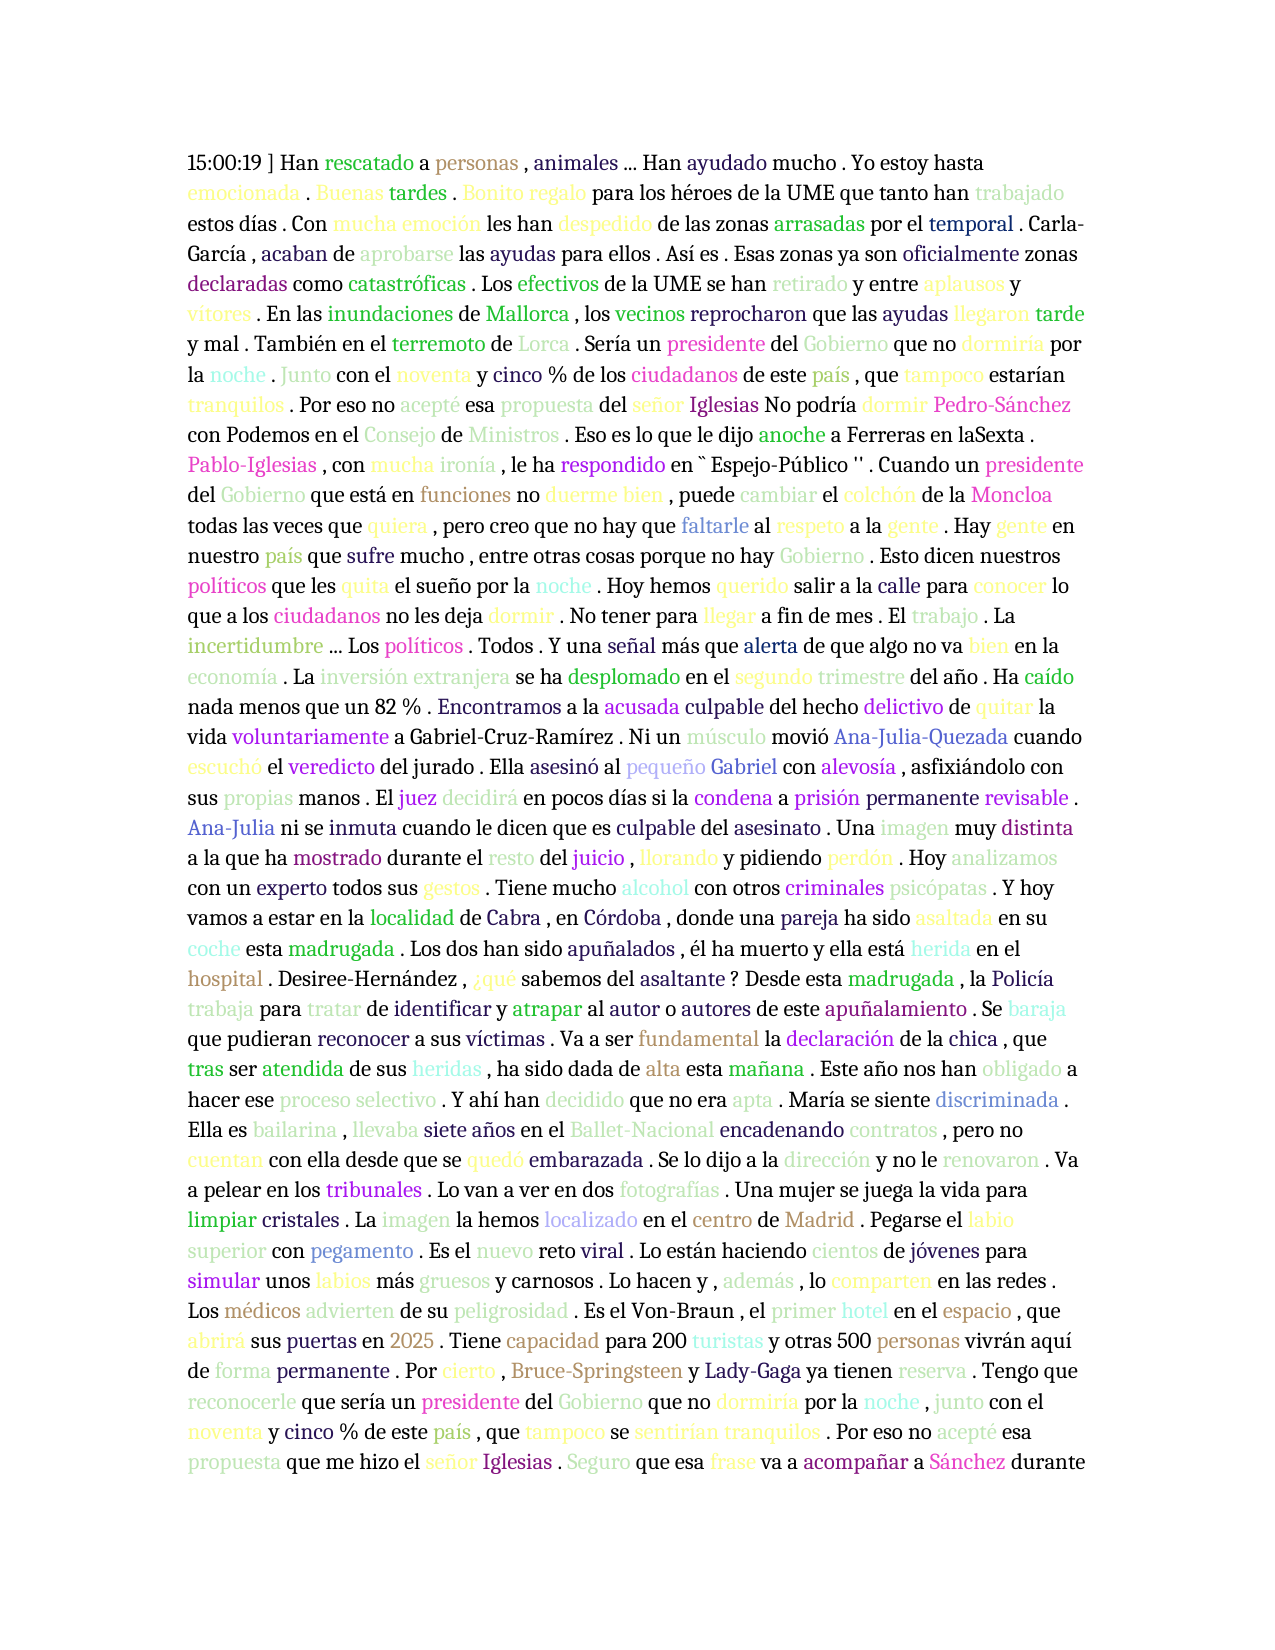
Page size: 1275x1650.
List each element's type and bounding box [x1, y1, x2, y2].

text [187, 150, 1087, 1475]
